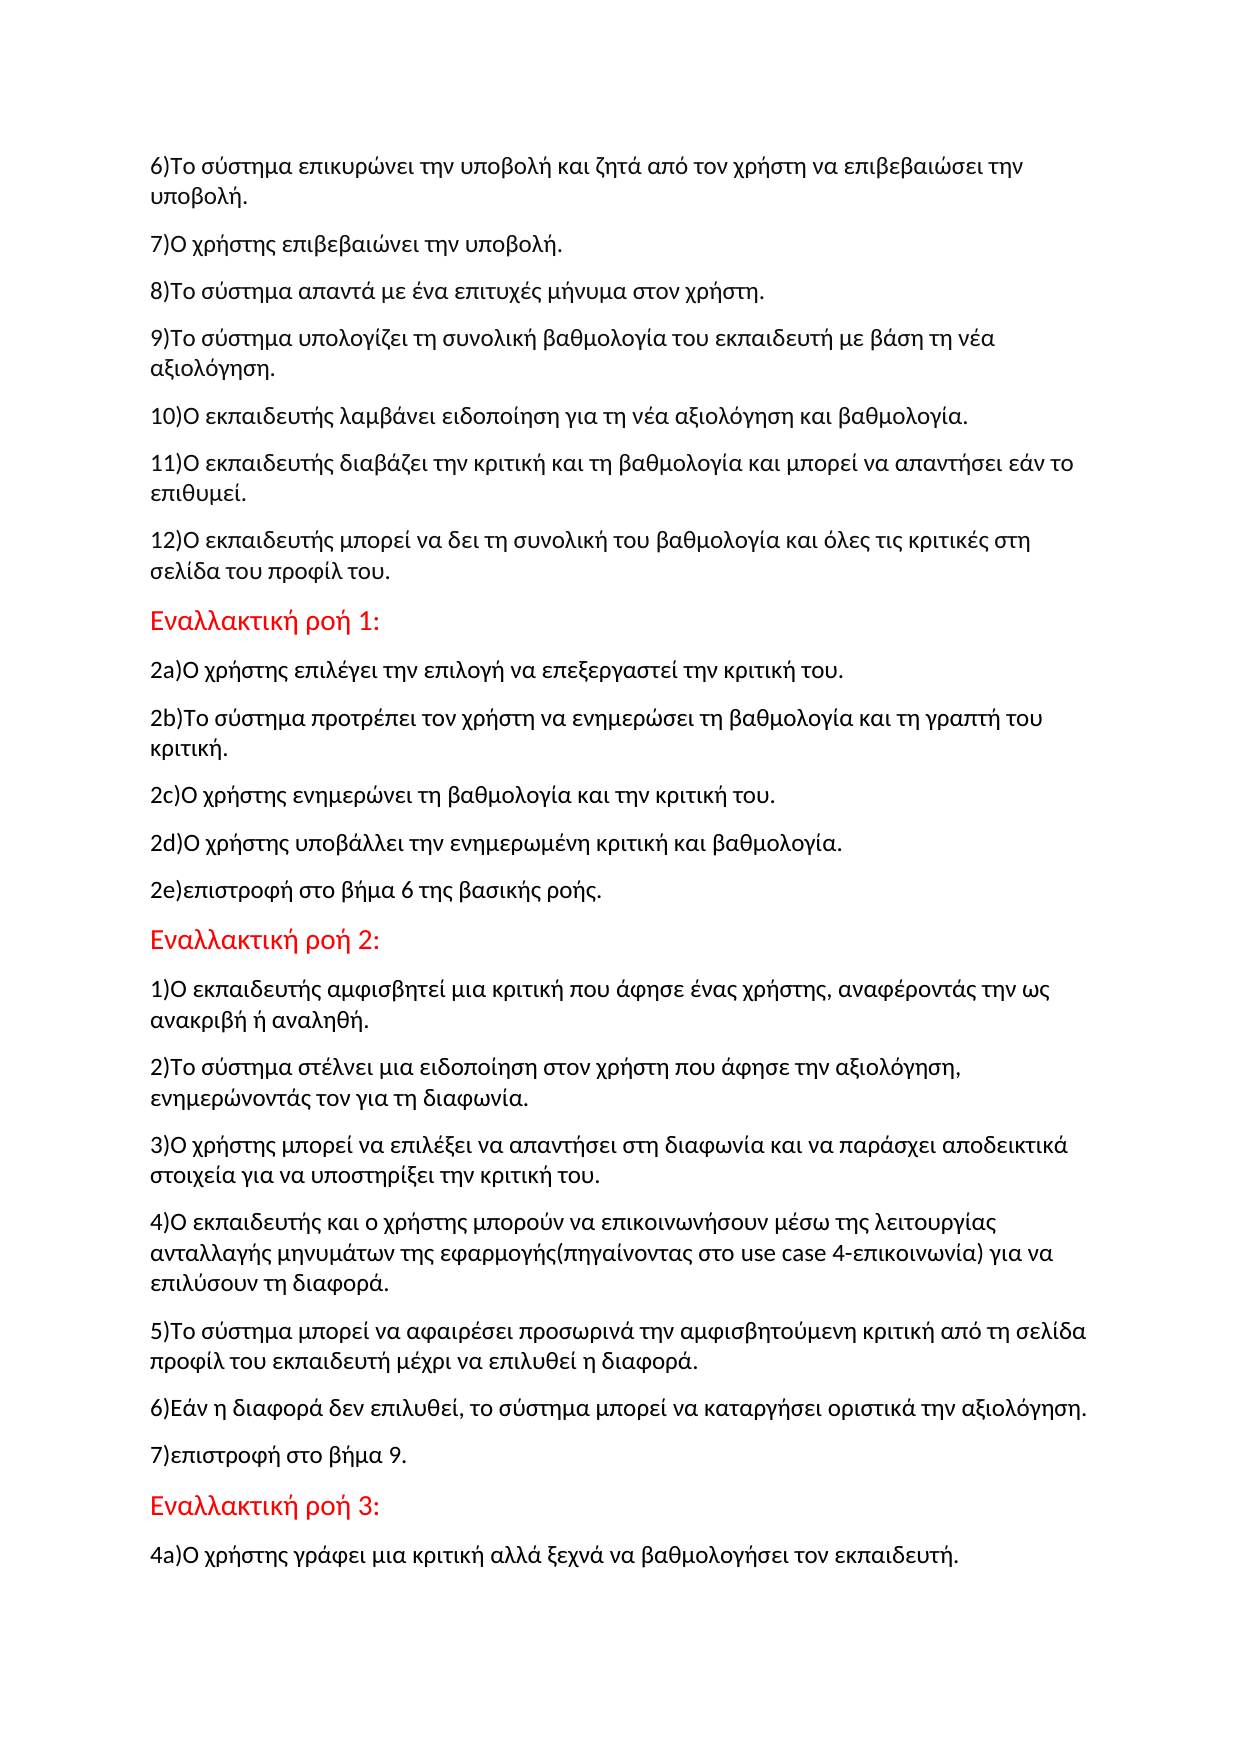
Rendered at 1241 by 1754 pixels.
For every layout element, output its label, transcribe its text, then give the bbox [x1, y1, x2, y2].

text 11)Ο εκπαιδευτής διαβάζει την κριτική και τη βαθμολογία και μπορεί να απαντήσει εάν το επιθυμεί. [150, 447, 1090, 508]
text 4)Ο εκπαιδευτής και ο χρήστης μπορούν να επικοινωνήσουν μέσω της λειτουργίας ανταλλαγής μηνυμάτων της εφαρμογής(πηγαίνοντας στο use case 4-επικοινωνία) για να επιλύσουν τη διαφορά. [150, 1207, 1090, 1298]
text 7)Ο χρήστης επιβεβαιώνει την υποβολή. [150, 228, 1090, 258]
text 5)Το σύστημα μπορεί να αφαιρέσει προσωρινά την αμφισβητούμενη κριτική από τη σελίδα προφίλ του εκπαιδευτή μέχρι να επιλυθεί η διαφορά. [150, 1315, 1090, 1376]
text 6)Εάν η διαφορά δεν επιλυθεί, το σύστημα μπορεί να καταργήσει οριστικά την αξιολόγηση. [150, 1392, 1090, 1423]
text 10)Ο εκπαιδευτής λαμβάνει ειδοποίηση για τη νέα αξιολόγηση και βαθμολογία. [150, 400, 1090, 430]
text 2)Το σύστημα στέλνει μια ειδοποίηση στον χρήστη που άφησε την αξιολόγηση, ενημερώνοντάς τον για τη διαφωνία. [150, 1051, 1090, 1112]
text 9)Το σύστημα υπολογίζει τη συνολική βαθμολογία του εκπαιδευτή με βάση τη νέα αξιολόγηση. [150, 322, 1090, 383]
text 8)Το σύστημα απαντά με ένα επιτυχές μήνυμα στον χρήστη. [150, 275, 1090, 305]
text 1)Ο εκπαιδευτής αμφισβητεί μια κριτική που άφησε ένας χρήστης, αναφέροντάς την ως ανακριβή ή αναληθή. [150, 973, 1090, 1034]
text 7)επιστροφή στο βήμα 9. [150, 1440, 1090, 1470]
text 2c)Ο χρήστης ενημερώνει τη βαθμολογία και την κριτική του. [150, 779, 1090, 810]
text 6)Το σύστημα επικυρώνει την υποβολή και ζητά από τον χρήστη να επιβεβαιώσει την υποβολή. [150, 150, 1090, 211]
text 3)Ο χρήστης μπορεί να επιλέξει να απαντήσει στη διαφωνία και να παράσχει αποδεικτικά στοιχεία για να υποστηρίξει την κριτική του. [150, 1129, 1090, 1190]
text 2a)Ο χρήστης επιλέγει την επιλογή να επεξεργαστεί την κριτική του. [150, 655, 1090, 685]
text 2b)Το σύστημα προτρέπει τον χρήστη να ενημερώσει τη βαθμολογία και τη γραπτή του κριτική. [150, 702, 1090, 763]
text 2d)Ο χρήστης υποβάλλει την ενημερωμένη κριτική και βαθμολογία. [150, 827, 1090, 857]
text Εναλλακτική ροή 1: [150, 602, 1090, 638]
text 4a)Ο χρήστης γράφει μια κριτική αλλά ξεχνά να βαθμολογήσει τον εκπαιδευτή. [150, 1539, 1090, 1570]
text 2e)επιστροφή στο βήμα 6 της βασικής ροής. [150, 874, 1090, 904]
text Εναλλακτική ροή 3: [150, 1487, 1090, 1522]
text Εναλλακτική ροή 2: [150, 921, 1090, 957]
text 12)Ο εκπαιδευτής μπορεί να δει τη συνολική του βαθμολογία και όλες τις κριτικές στη σελίδα του προφίλ του. [150, 525, 1090, 586]
